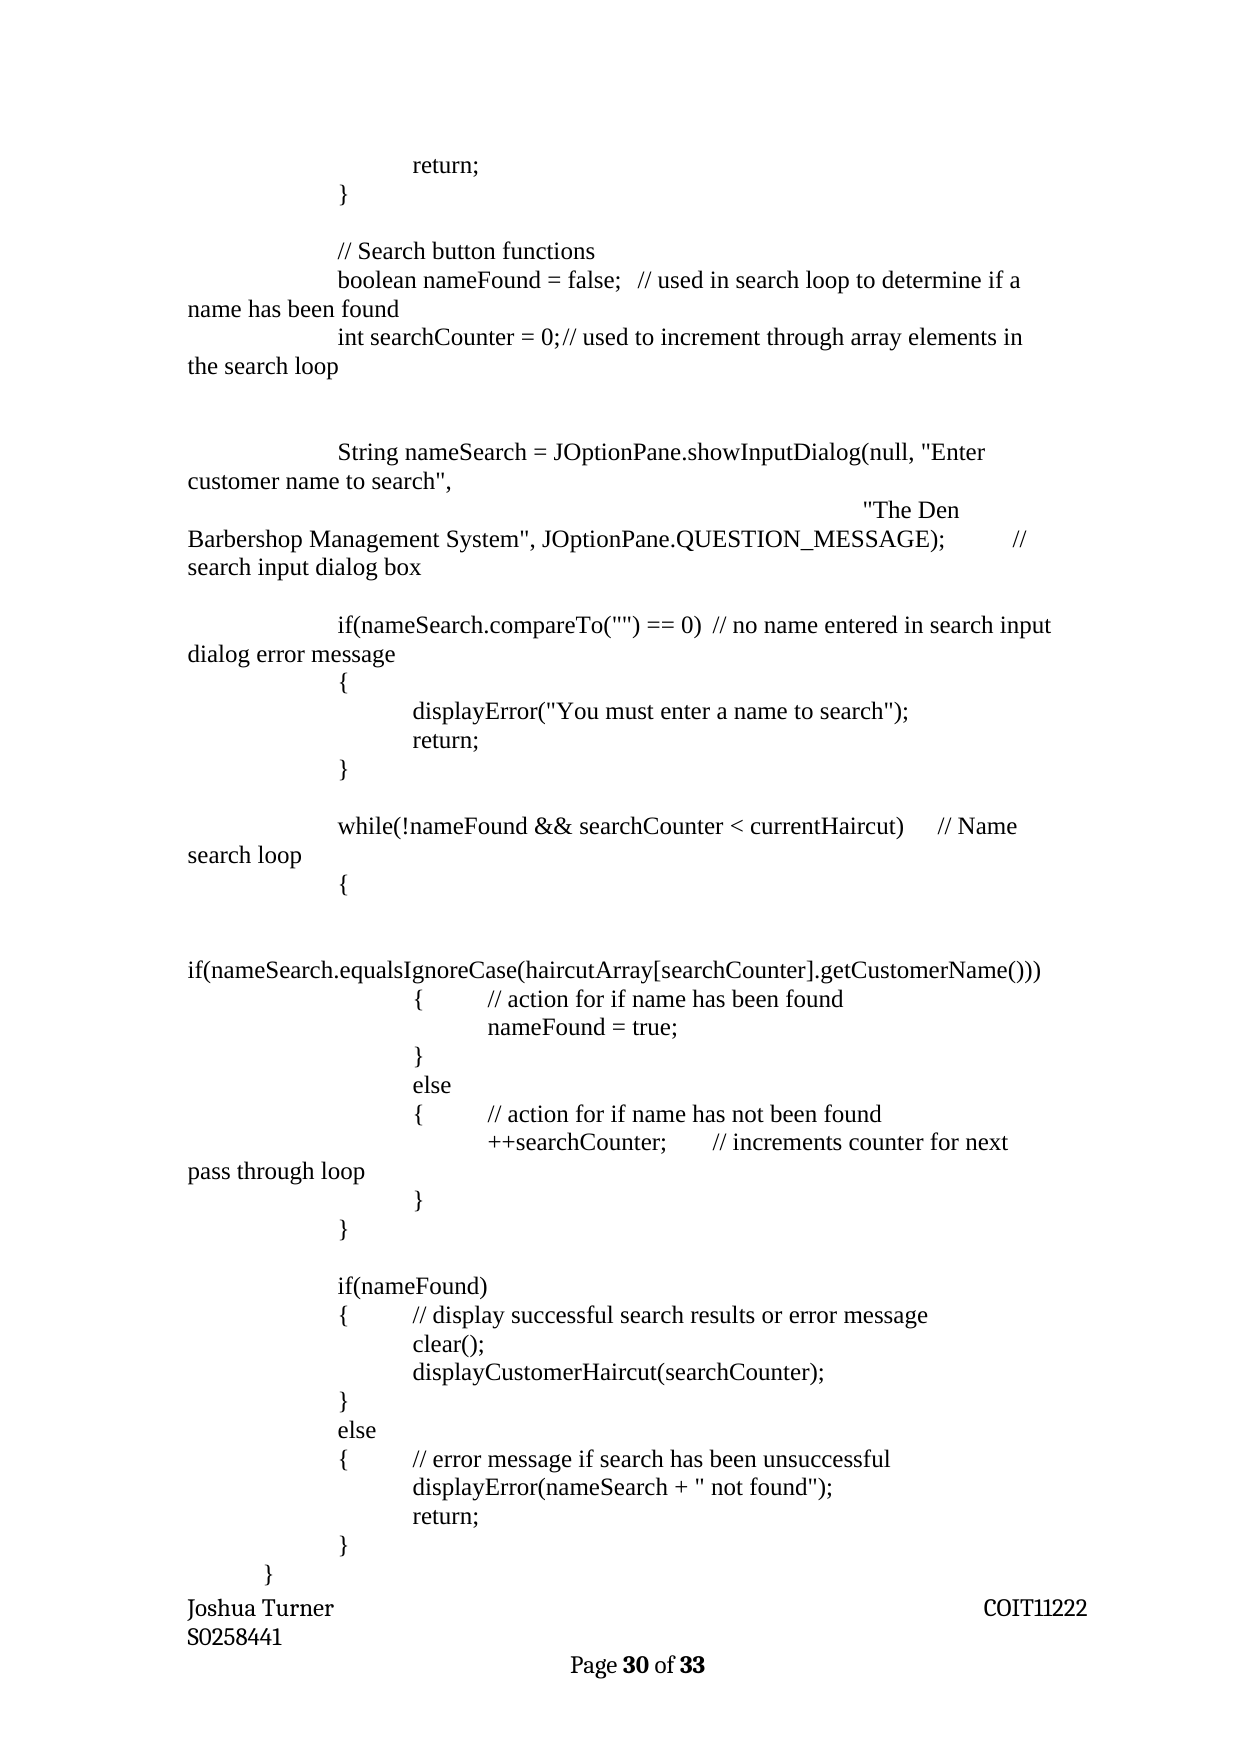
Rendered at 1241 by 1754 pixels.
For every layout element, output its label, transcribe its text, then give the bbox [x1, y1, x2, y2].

text String nameSearch = JOptionPane.showInputDialog(null, "Enter customer name to search", [187, 437, 1053, 495]
text } [187, 1386, 1053, 1415]
text } [187, 1185, 1053, 1214]
text { [187, 869, 1053, 897]
text displayCustomerHaircut(searchCounter); [187, 1357, 1053, 1386]
text int searchCounter = 0; // used to increment through array elements in the search loop [187, 322, 1053, 380]
text } [187, 1530, 1053, 1559]
text "The Den Barbershop Management System", JOptionPane.QUESTION_MESSAGE); // search input dialog box [187, 495, 1053, 581]
text } [187, 1559, 1053, 1587]
text } [187, 754, 1053, 782]
text } [187, 1041, 1053, 1070]
text { [187, 667, 1053, 696]
text else [187, 1070, 1053, 1099]
text { // error message if search has been unsuccessful [187, 1444, 1053, 1472]
text return; [187, 1501, 1053, 1530]
text displayError(nameSearch + " not found"); [187, 1472, 1053, 1501]
text clear(); [187, 1329, 1053, 1357]
text // Search button functions [187, 236, 1053, 265]
text while(!nameFound && searchCounter < currentHaircut) // Name search loop [187, 811, 1053, 869]
text else [187, 1415, 1053, 1444]
text { // action for if name has been found [187, 984, 1053, 1012]
text return; [187, 725, 1053, 754]
text displayError("You must enter a name to search"); [187, 696, 1053, 725]
text if(nameSearch.equalsIgnoreCase(haircutArray[searchCounter].getCustomerName())) [187, 897, 1053, 984]
text ++searchCounter; // increments counter for next pass through loop [187, 1127, 1053, 1185]
text return; [187, 150, 1053, 179]
text nameFound = true; [187, 1012, 1053, 1041]
text if(nameSearch.compareTo("") == 0) // no name entered in search input dialog error message [187, 610, 1053, 667]
text if(nameFound) [187, 1271, 1053, 1300]
text { // action for if name has not been found [187, 1099, 1053, 1127]
text } [187, 1214, 1053, 1242]
text boolean nameFound = false; // used in search loop to determine if a name has been found [187, 265, 1053, 322]
text } [187, 179, 1053, 207]
text { // display successful search results or error message [187, 1300, 1053, 1329]
